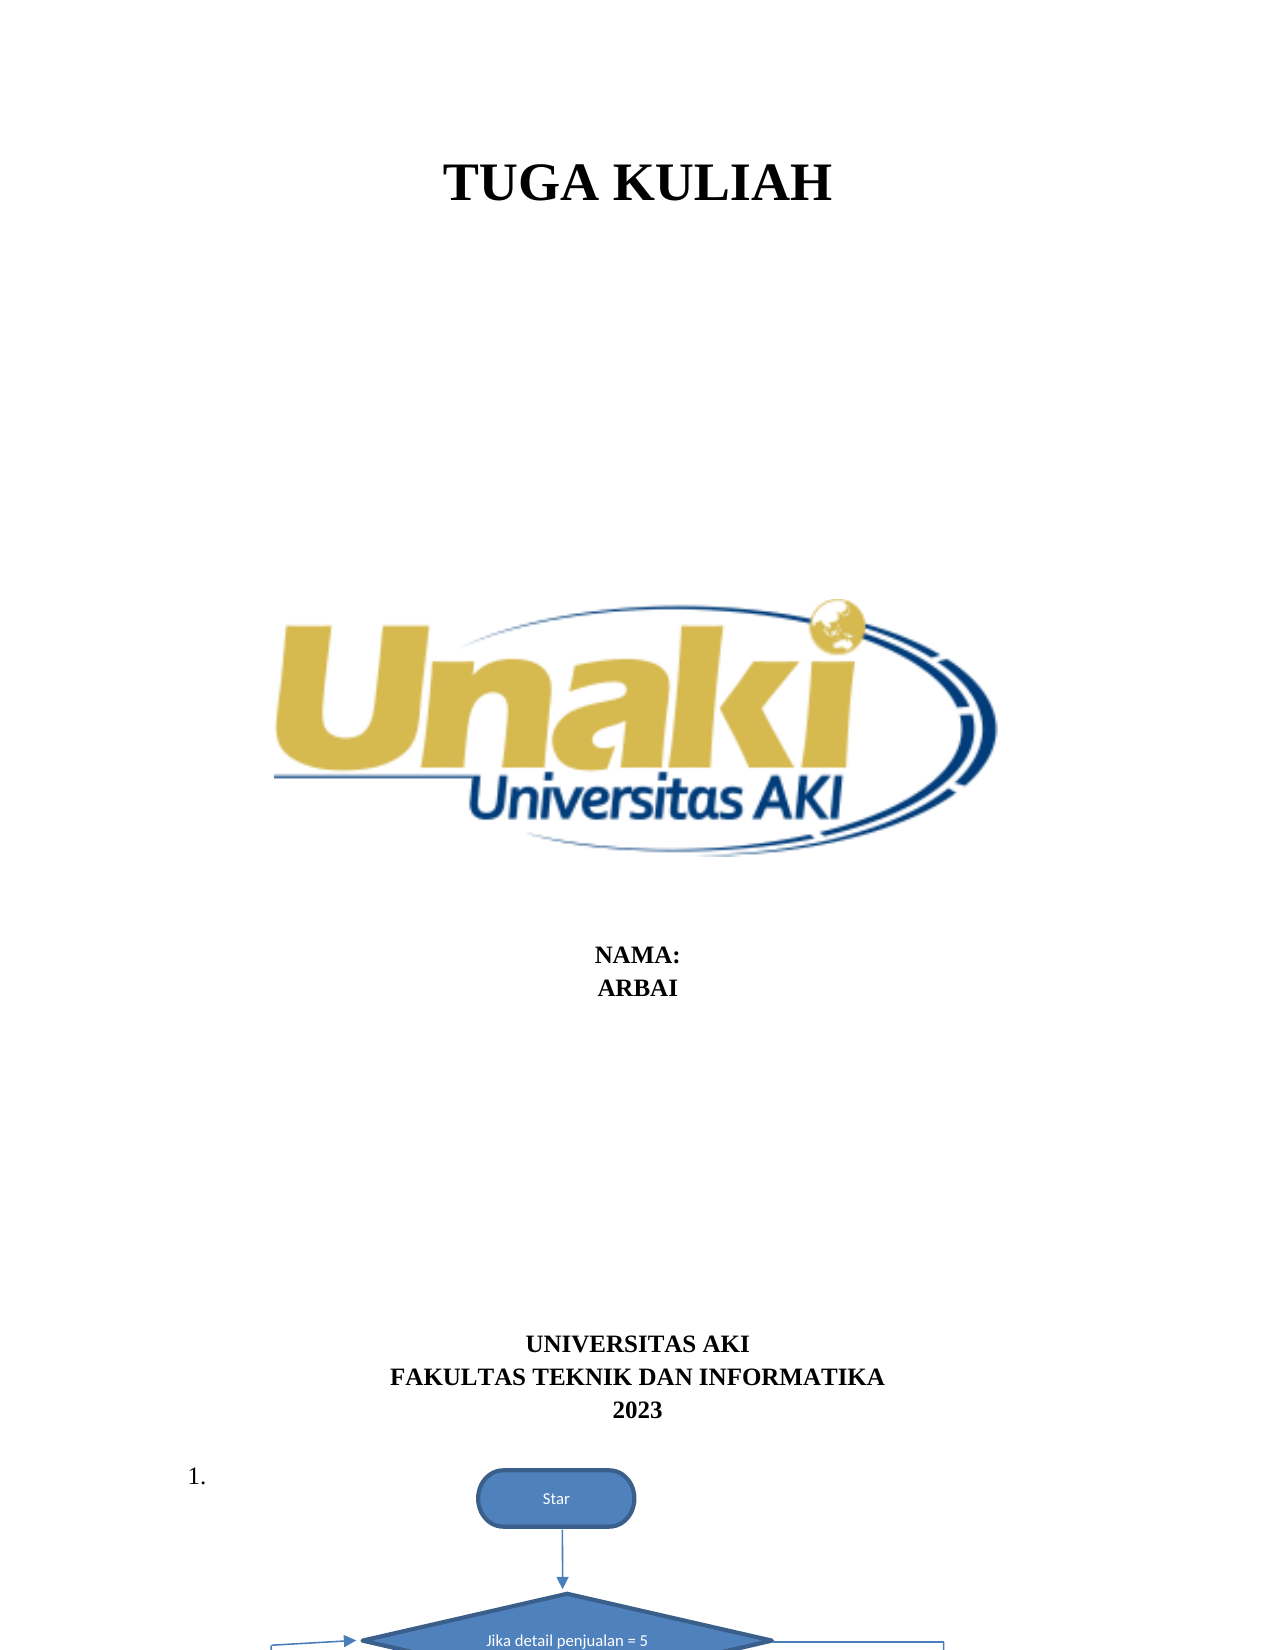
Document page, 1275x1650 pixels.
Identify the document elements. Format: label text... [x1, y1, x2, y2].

text UNIVERSITAS AKI [150, 1329, 1125, 1358]
text NAMA: [150, 940, 1125, 968]
text TUGA KULIAH [150, 150, 1125, 212]
picture [273, 599, 998, 857]
text FAKULTAS TEKNIK DAN INFORMATIKA [150, 1362, 1125, 1391]
text 2023 [150, 1395, 1125, 1424]
text ARBAI [150, 973, 1125, 1001]
